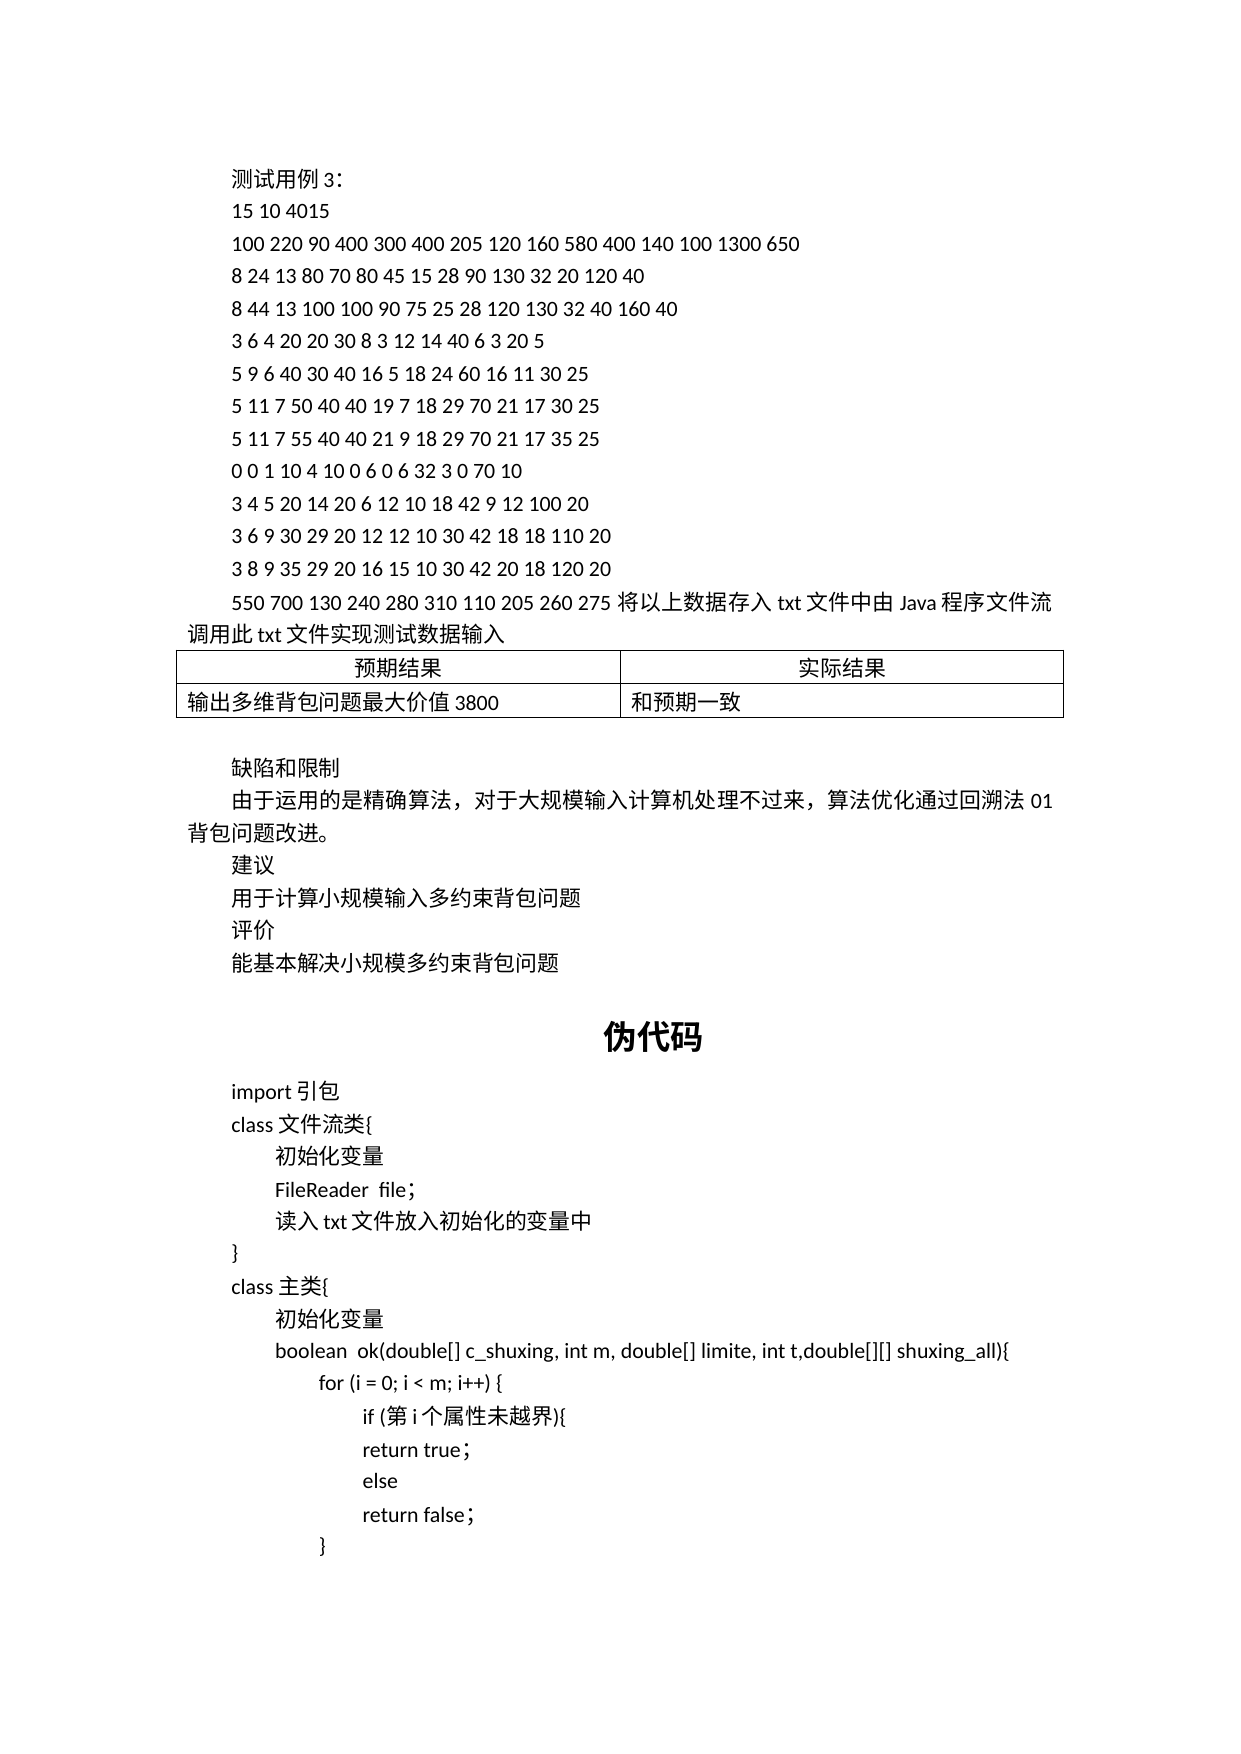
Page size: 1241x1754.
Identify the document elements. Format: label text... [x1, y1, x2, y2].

text 15 10 4015 [187, 194, 1053, 227]
text 读入txt文件放入初始化的变量中 [187, 1204, 1053, 1236]
text 评价 [187, 913, 1053, 945]
text class 主类{ [187, 1269, 1053, 1301]
text return true； [187, 1431, 1053, 1464]
text 0 0 1 10 4 10 0 6 0 6 32 3 0 70 10 [187, 454, 1053, 487]
text 8 24 13 80 70 80 45 15 28 90 130 32 20 120 40 [187, 259, 1053, 292]
text 用于计算小规模输入多约束背包问题 [187, 880, 1053, 913]
table_cell 和预期一致 [621, 684, 1063, 717]
text 初始化变量 [187, 1301, 1053, 1334]
text 5 11 7 55 40 40 21 9 18 29 70 21 17 35 25 [187, 422, 1053, 454]
text for (i = 0; i < m; i++) { [187, 1366, 1053, 1399]
text else [187, 1464, 1053, 1496]
table_cell 输出多维背包问题最大价值3800 [177, 684, 620, 717]
text import 引包 [187, 1074, 1053, 1106]
title 伪代码 [187, 1003, 1053, 1068]
text if (第i个属性未越界){ [187, 1399, 1053, 1431]
text 初始化变量 [187, 1139, 1053, 1171]
text return false； [187, 1496, 1053, 1529]
text 3 4 5 20 14 20 6 12 10 18 42 9 12 100 20 [187, 487, 1053, 519]
text } [187, 1236, 1053, 1269]
text 缺陷和限制 [187, 750, 1053, 783]
text 由于运用的是精确算法，对于大规模输入计算机处理不过来，算法优化通过回溯法01背包问题改进。 [187, 783, 1053, 848]
text } [275, 1529, 1053, 1561]
text 3 6 9 30 29 20 12 12 10 30 42 18 18 110 20 [187, 519, 1053, 552]
text 550 700 130 240 280 310 110 205 260 275将以上数据存入txt文件中由Java程序文件流调用此txt文件实现测试数据输入 [187, 584, 1053, 649]
table_header 实际结果 [621, 651, 1063, 683]
text FileReader file； [187, 1171, 1053, 1204]
text 能基本解决小规模多约束背包问题 [187, 945, 1053, 978]
text class 文件流类{ [187, 1106, 1053, 1139]
text 建议 [187, 848, 1053, 880]
text 100 220 90 400 300 400 205 120 160 580 400 140 100 1300 650 [187, 227, 1053, 259]
text 测试用例3： [187, 162, 1053, 194]
table_header 预期结果 [177, 651, 620, 683]
text boolean ok(double[] c_shuxing, int m, double[] limite, int t,double[][] shuxing_all){ [187, 1334, 1053, 1366]
text 8 44 13 100 100 90 75 25 28 120 130 32 40 160 40 [187, 292, 1053, 324]
text 3 6 4 20 20 30 8 3 12 14 40 6 3 20 5 [187, 324, 1053, 357]
text 5 11 7 50 40 40 19 7 18 29 70 21 17 30 25 [187, 389, 1053, 422]
text 5 9 6 40 30 40 16 5 18 24 60 16 11 30 25 [187, 357, 1053, 389]
text 3 8 9 35 29 20 16 15 10 30 42 20 18 120 20 [187, 552, 1053, 584]
